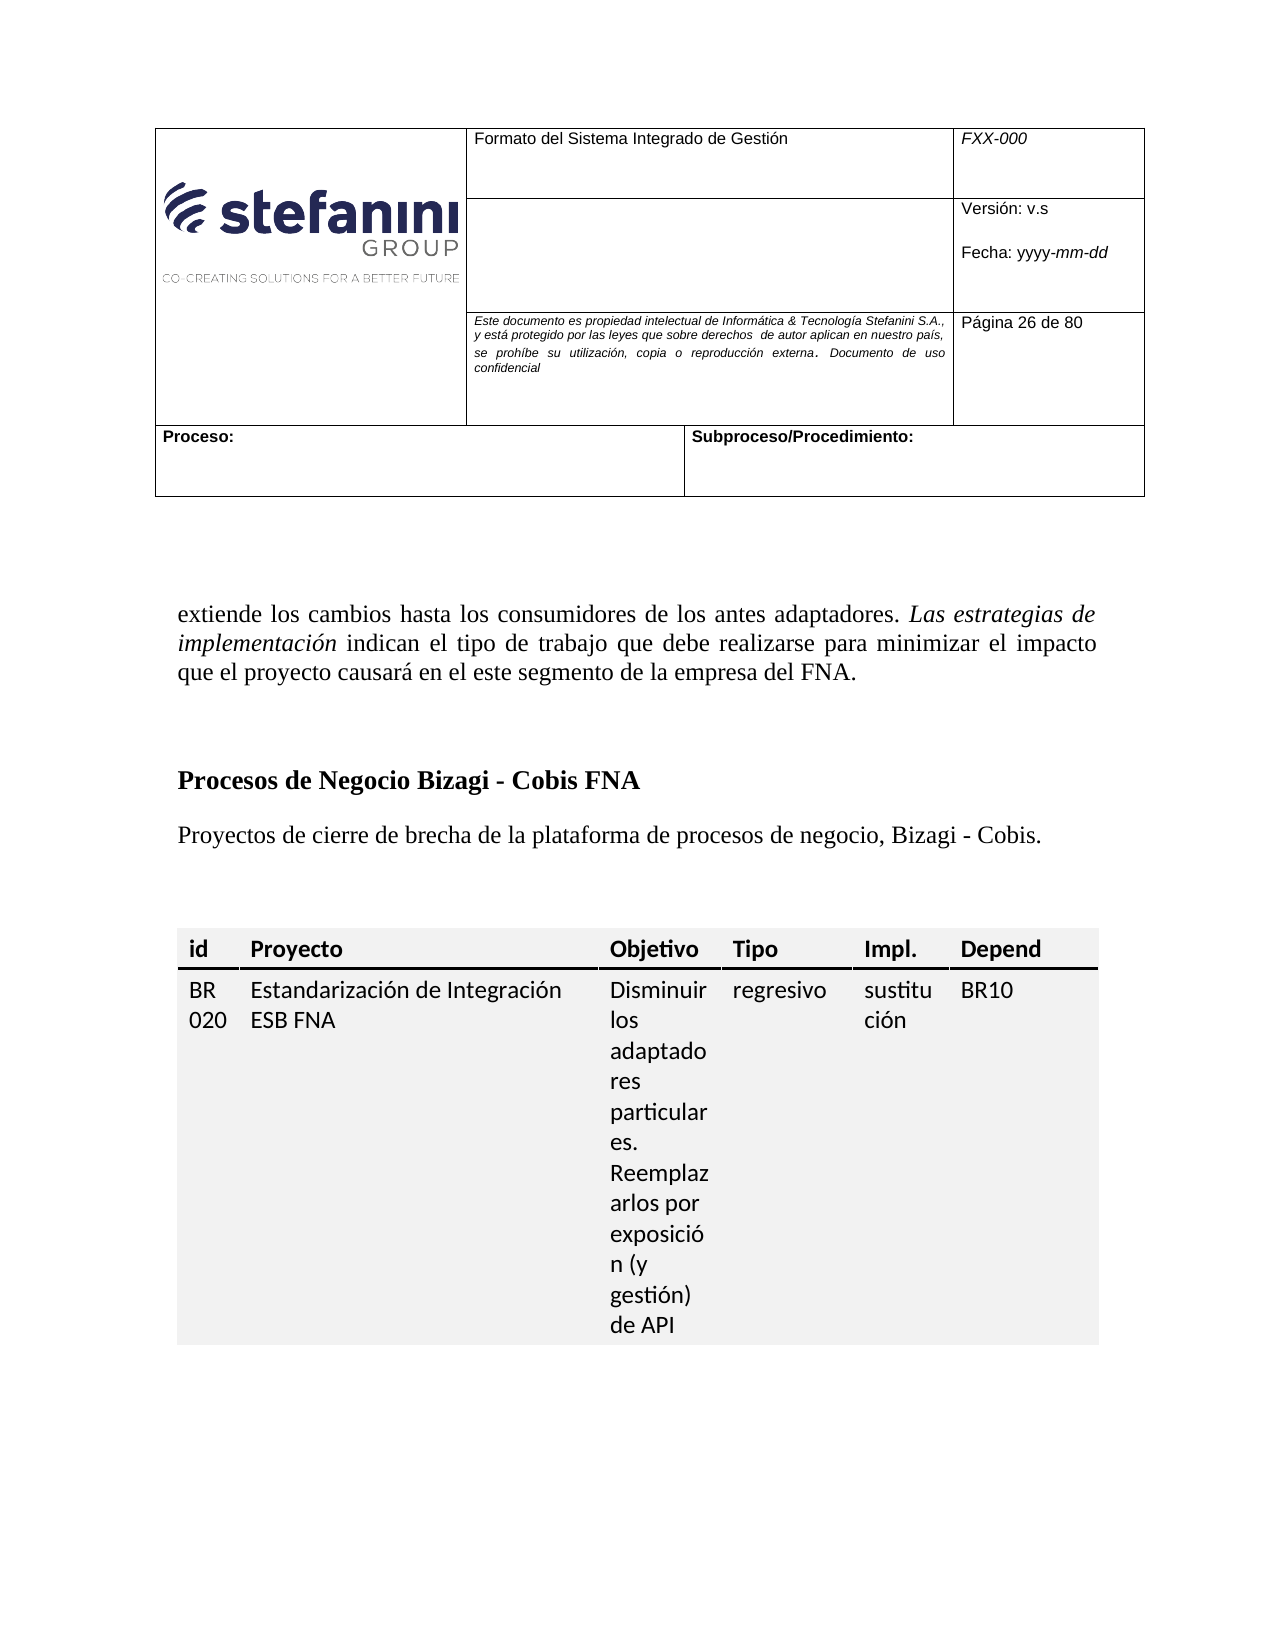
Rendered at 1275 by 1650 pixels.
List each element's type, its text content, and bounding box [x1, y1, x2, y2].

table_cell BR10 [950, 970, 1098, 1344]
table_cell Disminuir los adaptadores particulares. Reemplazarlos por exposición (y gestión) de API [599, 970, 721, 1344]
table_cell Estandarización de Integración ESB FNA [240, 970, 598, 1344]
table_header Proyecto [240, 929, 598, 967]
table_cell BR020 [178, 970, 239, 1344]
table_header id [178, 929, 239, 967]
table_cell sustitución [853, 970, 949, 1344]
table_header Impl. [853, 929, 949, 967]
picture [162, 182, 460, 286]
text El tipo de proyeto indica el riesgo técnico que causará en la operación de la solución. Para el caso particular del ESB FNA, el proyecto BR10, Estandarización de Integración, extiende los cambios hasta los consumidores de los antes adaptadores. Las estrategias de implementación indican el tipo de trabajo que debe realizarse para minimizar el impacto que el proyecto causará en el este segmento de la empresa del FNA. [177, 599, 1098, 686]
table_header Objetivo [599, 929, 721, 967]
text Proyectos de cierre de brecha de la plataforma de procesos de negocio, Bizagi - Cobis. [177, 821, 1098, 849]
table_header Depend [950, 929, 1098, 967]
table_header Tipo [722, 929, 852, 967]
subtitle Procesos de Negocio Bizagi - Cobis FNA [177, 764, 1098, 796]
table_cell regresivo [722, 970, 852, 1344]
